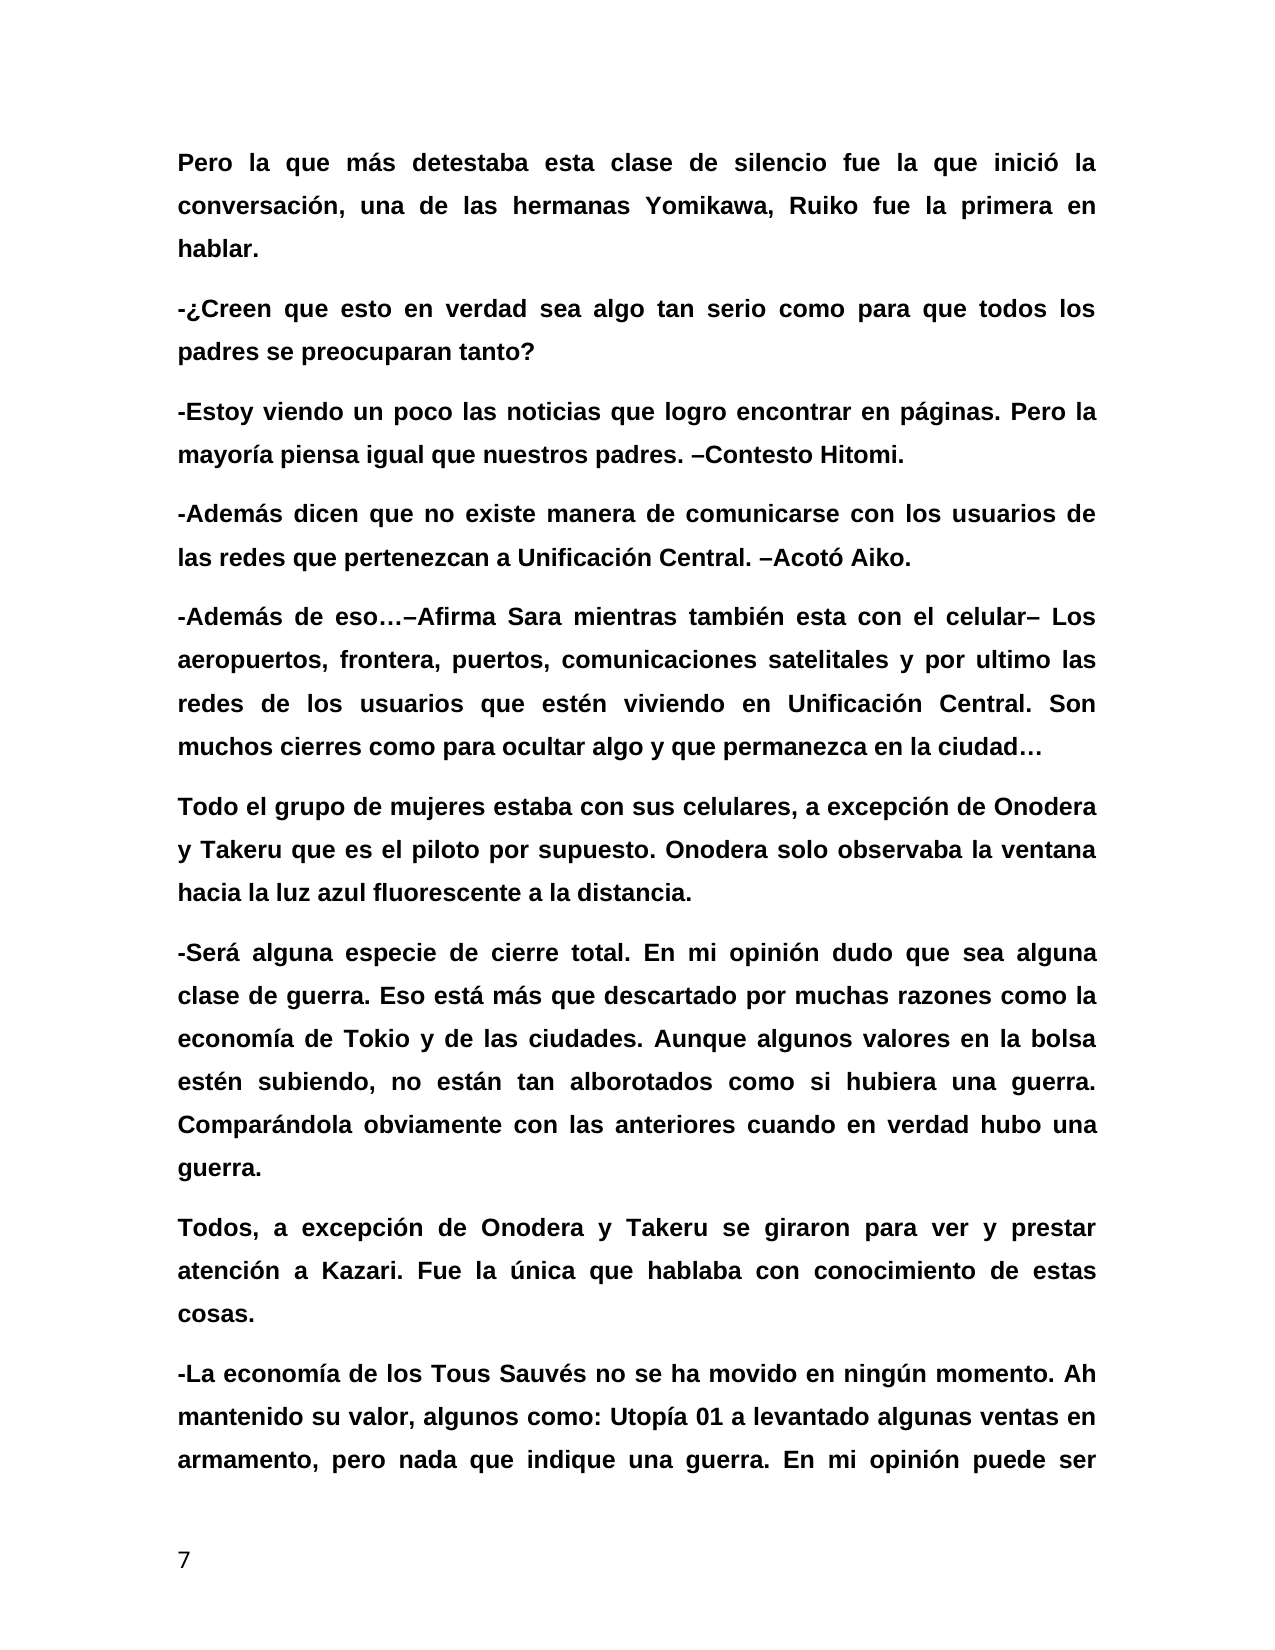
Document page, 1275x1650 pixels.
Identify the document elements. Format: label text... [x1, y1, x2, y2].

text Pero la que más detestaba esta clase de silencio fue la que inició la conversación, una de las hermanas Yomikawa, Ruiko fue la primera en hablar. [177, 148, 1098, 263]
text -Estoy viendo un poco las noticias que logro encontrar en páginas. Pero la mayoría piensa igual que nuestros padres. –Contesto Hitomi. [177, 397, 1098, 468]
text -Además de eso…–Afirma Sara mientras también esta con el celular– Los aeropuertos, frontera, puertos, comunicaciones satelitales y por ultimo las redes de los usuarios que estén viviendo en Unificación Central. Son muchos cierres como para ocultar algo y que permanezca en la ciudad… [177, 602, 1098, 761]
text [177, 1359, 1098, 1474]
text -Además dicen que no existe manera de comunicarse con los usuarios de las redes que pertenezcan a Unificación Central. –Acotó Aiko. [177, 499, 1098, 571]
text Todo el grupo de mujeres estaba con sus celulares, a excepción de Onodera y Takeru que es el piloto por supuesto. Onodera solo observaba la ventana hacia la luz azul fluorescente a la distancia. [177, 792, 1098, 907]
text -¿Creen que esto en verdad sea algo tan serio como para que todos los padres se preocuparan tanto? [177, 294, 1098, 366]
text Todos, a excepción de Onodera y Takeru se giraron para ver y prestar atención a Kazari. Fue la única que hablaba con conocimiento de estas cosas. [177, 1213, 1098, 1328]
text -Será alguna especie de cierre total. En mi opinión dudo que sea alguna clase de guerra. Eso está más que descartado por muchas razones como la economía de Tokio y de las ciudades. Aunque algunos valores en la bolsa estén subiendo, no están tan alborotados como si hubiera una guerra. Comparándola obviamente con las anteriores cuando en verdad hubo una guerra. [177, 938, 1098, 1182]
